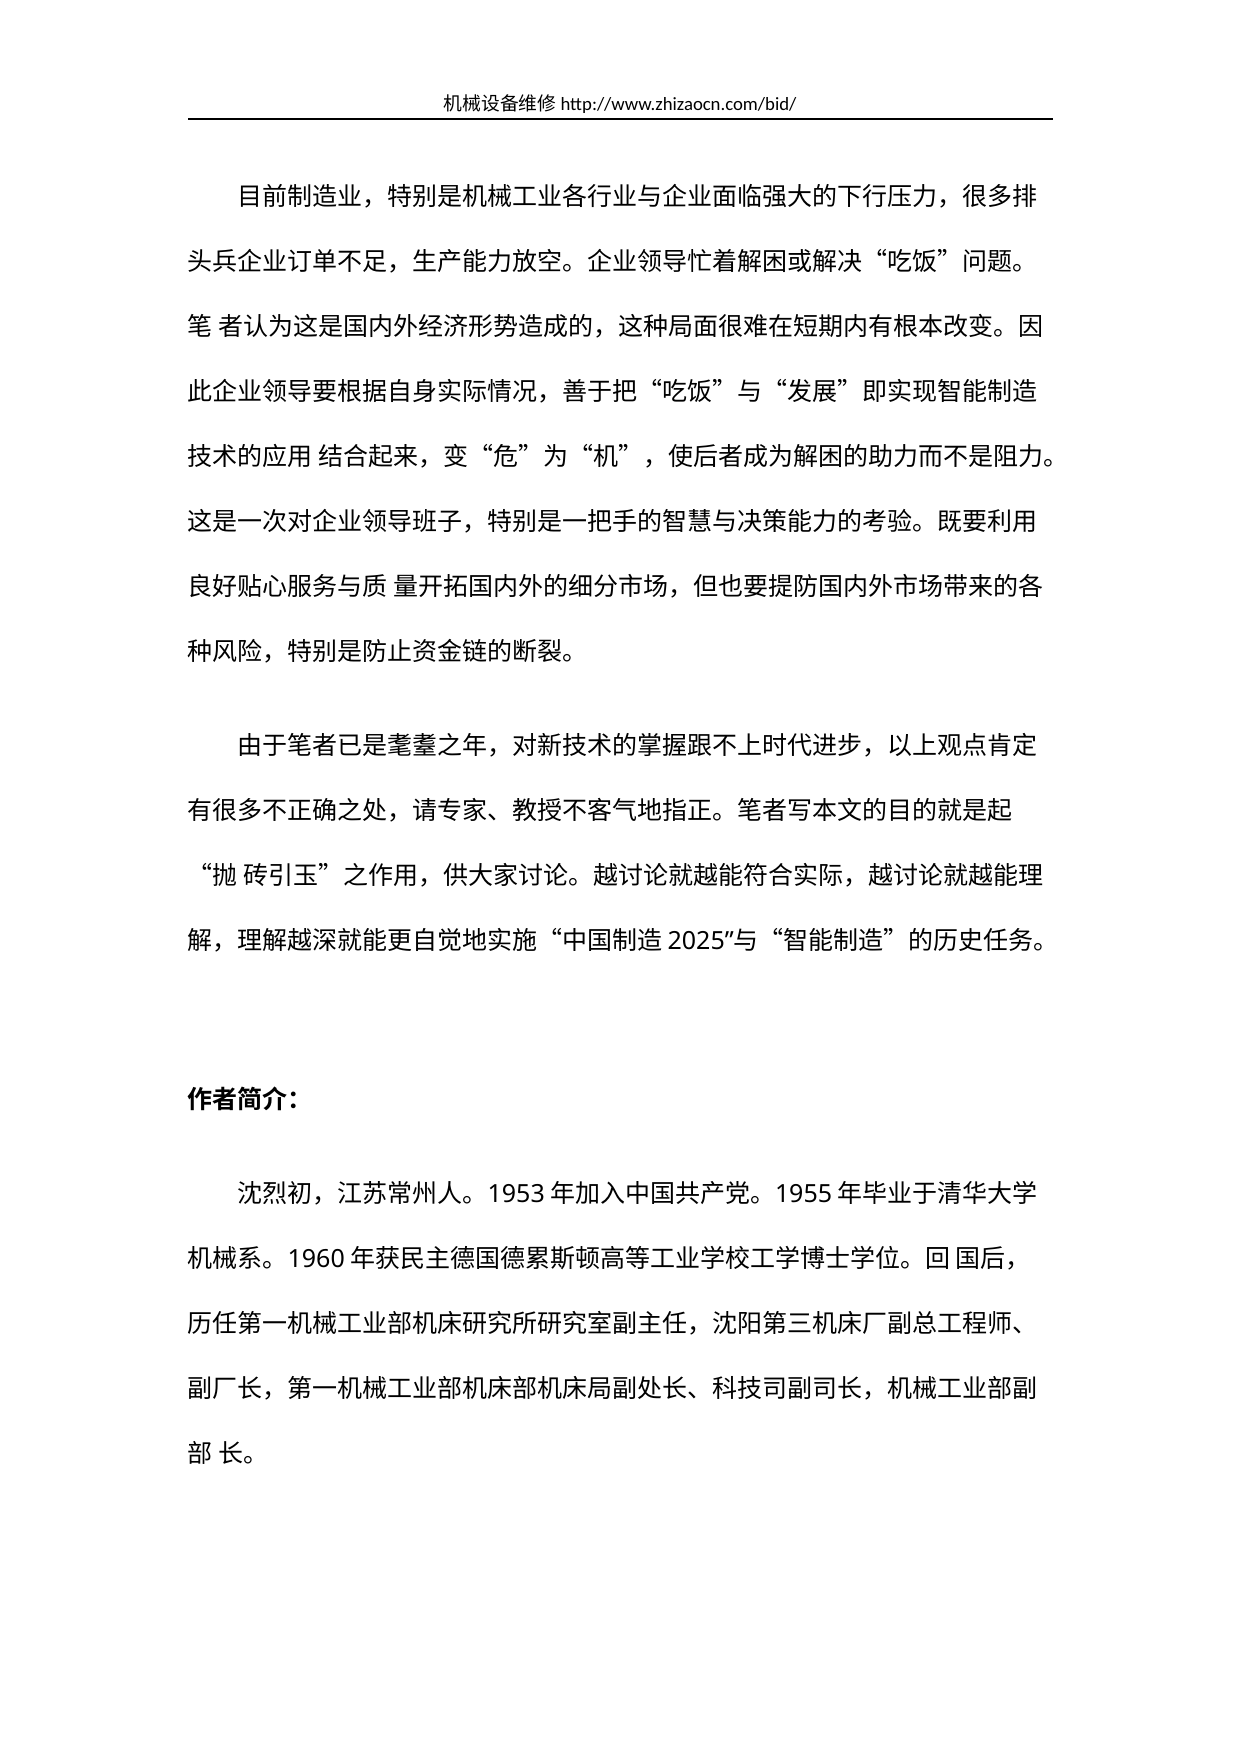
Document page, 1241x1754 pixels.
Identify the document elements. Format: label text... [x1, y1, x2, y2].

text 目前制造业，特别是机械工业各行业与企业面临强大的下行压力，很多排头兵企业订单不足，生产能力放空。企业领导忙着解困或解决“吃饭”问题。笔 者认为这是国内外经济形势造成的，这种局面很难在短期内有根本改变。因此企业领导要根据自身实际情况，善于把“吃饭”与“发展”即实现智能制造技术的应用 结合起来，变“危”为“机”，使后者成为解困的助力而不是阻力。这是一次对企业领导班子，特别是一把手的智慧与决策能力的考验。既要利用良好贴心服务与质 量开拓国内外的细分市场，但也要提防国内外市场带来的各种风险，特别是防止资金链的断裂。 [187, 162, 1053, 682]
text 作者简介： [187, 1065, 1053, 1130]
text 沈烈初，江苏常州人。1953年加入中国共产党。1955年毕业于清华大学机械系。1960年获民主德国德累斯顿高等工业学校工学博士学位。回 国后，历任第一机械工业部机床研究所研究室副主任，沈阳第三机床厂副总工程师、副厂长，第一机械工业部机床部机床局副处长、科技司副司长，机械工业部副部 长。 [187, 1159, 1053, 1484]
text 由于笔者已是耄耋之年，对新技术的掌握跟不上时代进步，以上观点肯定有很多不正确之处，请专家、教授不客气地指正。笔者写本文的目的就是起“抛 砖引玉”之作用，供大家讨论。越讨论就越能符合实际，越讨论就越能理解，理解越深就能更自觉地实施“中国制造2025”与“智能制造”的历史任务。 [187, 711, 1053, 1036]
